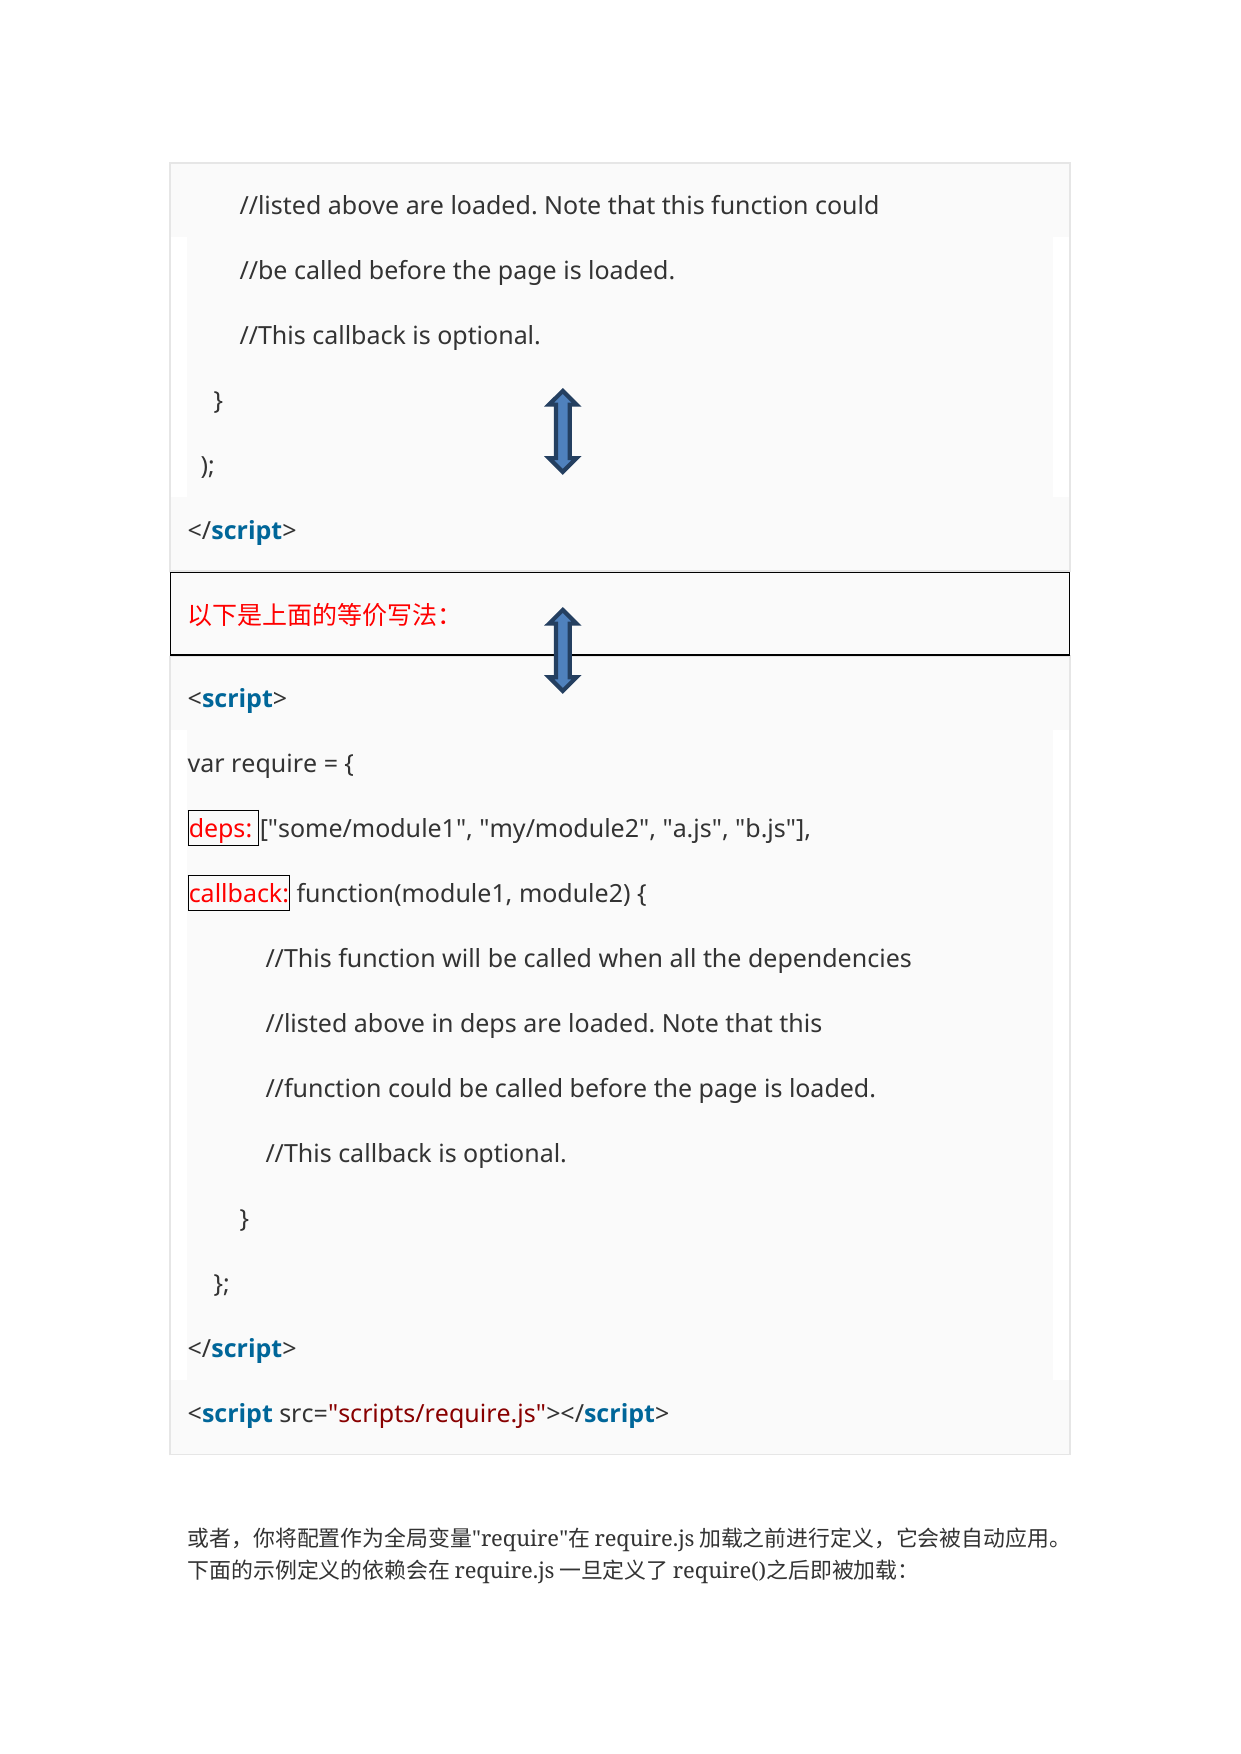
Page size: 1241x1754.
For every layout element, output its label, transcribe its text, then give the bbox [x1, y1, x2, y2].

text //function could be called before the page is loaded. [187, 1055, 1053, 1120]
text callback: function(module1, module2) { [187, 860, 1053, 925]
text //listed above are loaded. Note that this function could [171, 164, 1069, 237]
text ); [187, 432, 1053, 487]
text deps: ["some/module1", "my/module2", "a.js", "b.js"], [187, 795, 1053, 860]
text }; [187, 1250, 1053, 1315]
text 或者，你将配置作为全局变量"require"在require.js加载之前进行定义，它会被自动应用。下面的示例定义的依赖会在require.js一旦定义了require()之后即被加载： [187, 1520, 1053, 1585]
text } [187, 1185, 1053, 1250]
text 以下是上面的等价写法： [171, 573, 1069, 654]
text </script> [187, 1315, 1053, 1371]
text //This callback is optional. [187, 1120, 1053, 1185]
text <script> [171, 657, 1069, 730]
text //listed above in deps are loaded. Note that this [187, 990, 1053, 1055]
text } [187, 367, 1053, 432]
text </script> [171, 487, 1069, 570]
text //be called before the page is loaded. [187, 237, 1053, 302]
text <script src="scripts/require.js"></script> [171, 1371, 1069, 1454]
text //This function will be called when all the dependencies [187, 925, 1053, 990]
text var require = { [187, 730, 1053, 795]
text //This callback is optional. [187, 302, 1053, 367]
